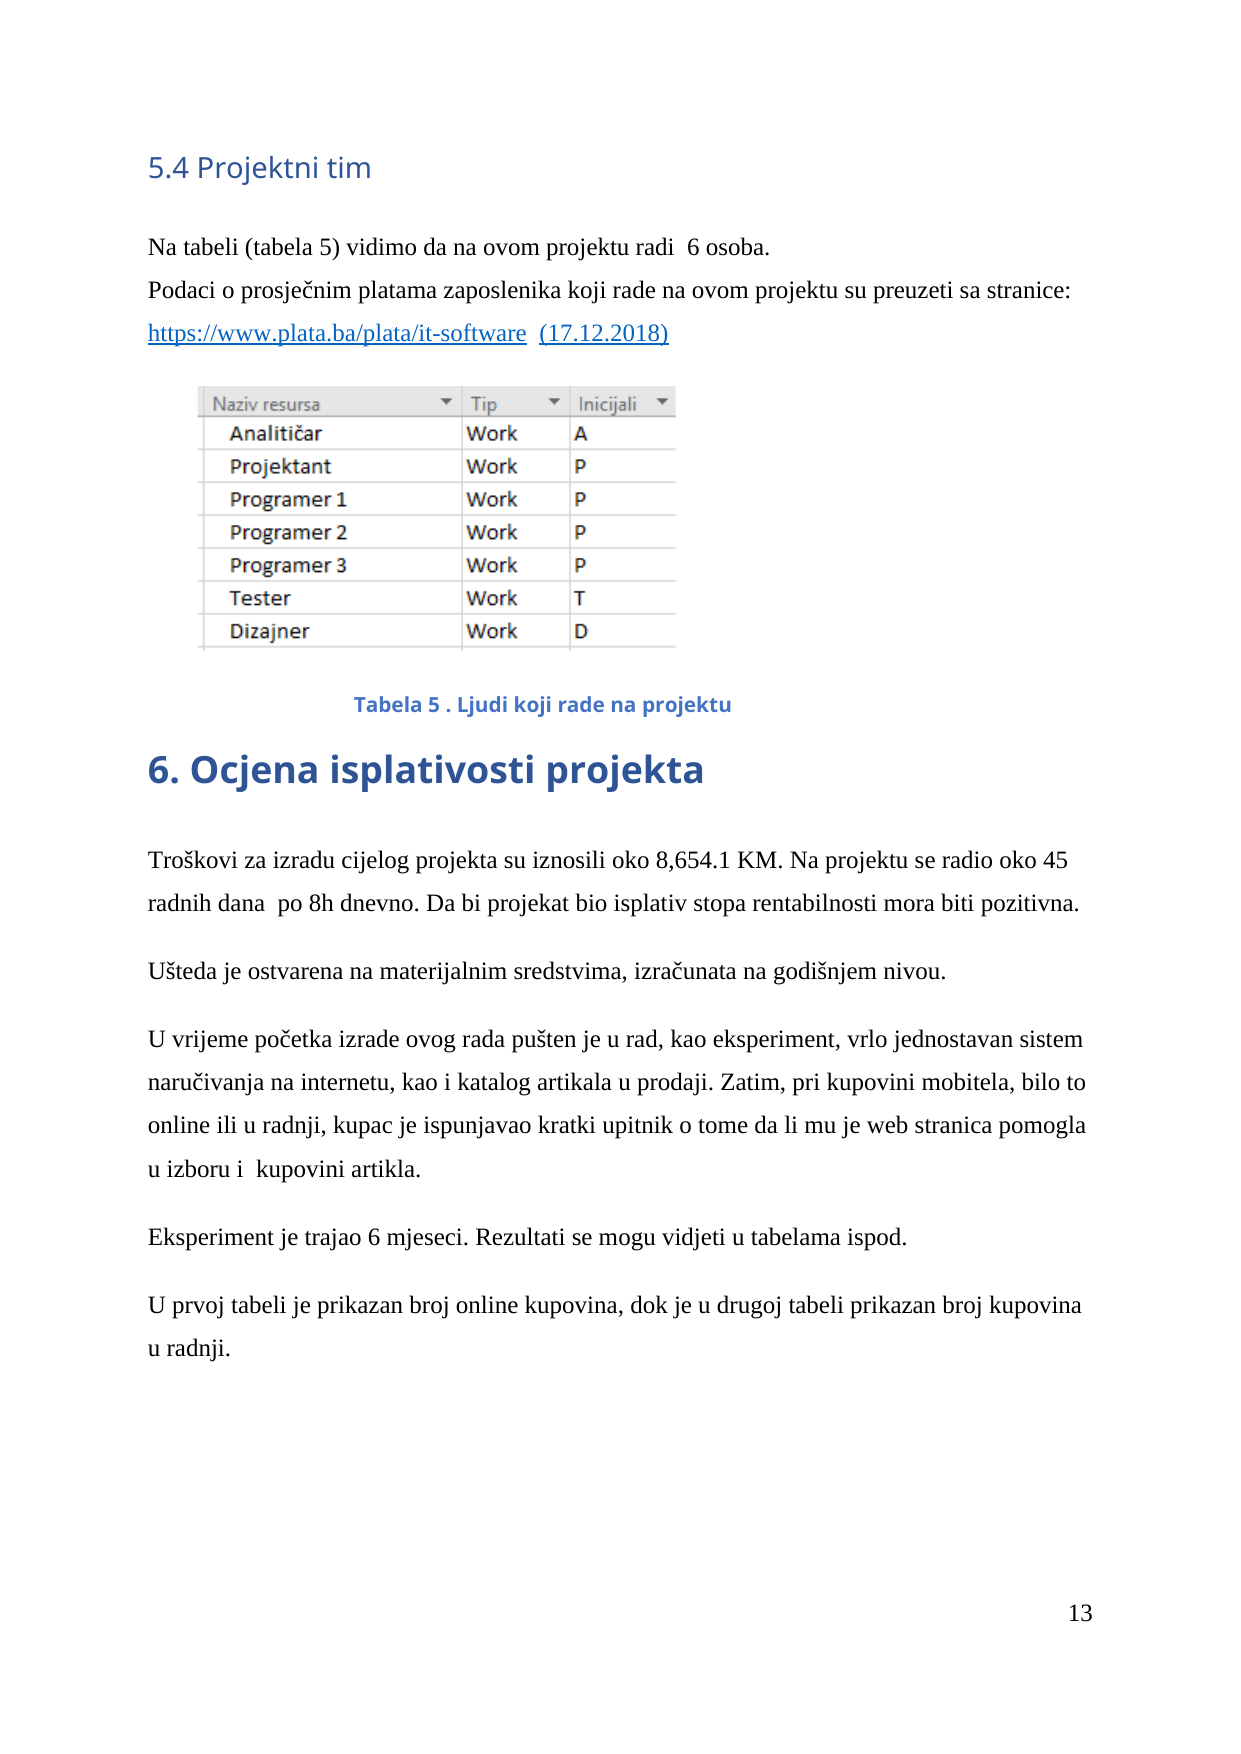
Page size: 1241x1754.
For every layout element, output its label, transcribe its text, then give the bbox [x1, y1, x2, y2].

subtitle 5.4 Projektni tim [148, 148, 1093, 187]
text Eksperiment je trajao 6 mjeseci. Rezultati se mogu vidjeti u tabelama ispod. [148, 1222, 1093, 1251]
text U prvoj tabeli je prikazan broj online kupovina, dok je u drugoj tabeli prikazan broj kupovina u radnji. [148, 1290, 1093, 1362]
text Troškovi za izradu cijelog projekta su iznosili oko 8,654.1 KM. Na projektu se radio oko 45 radnih dana po 8h dnevno. Da bi projekat bio isplativ stopa rentabilnosti mora biti pozitivna. [148, 845, 1093, 917]
subtitle 6. Ocjena isplativosti projekta [148, 743, 1093, 794]
text Na tabeli (tabela 5) vidimo da na ovom projektu radi 6 osoba. Podaci o prosječnim platama zaposlenika koji rade na ovom projektu su preuzeti sa stranice: https://www.plata.ba/plata/it-software (17.12.2018) [148, 232, 1093, 347]
picture [197, 386, 676, 651]
text Tabela 5 . Ljudi koji rade na projektu [148, 690, 1093, 718]
text Ušteda je ostvarena na materijalnim sredstvima, izračunata na godišnjem nivou. [148, 956, 1093, 985]
text U vrijeme početka izrade ovog rada pušten je u rad, kao eksperiment, vrlo jednostavan sistem naručivanja na internetu, kao i katalog artikala u prodaji. Zatim, pri kupovini mobitela, bilo to online ili u radnji, kupac je ispunjavao kratki upitnik o tome da li mu je web stranica pomogla u izboru i kupovini artikla. [148, 1024, 1093, 1182]
